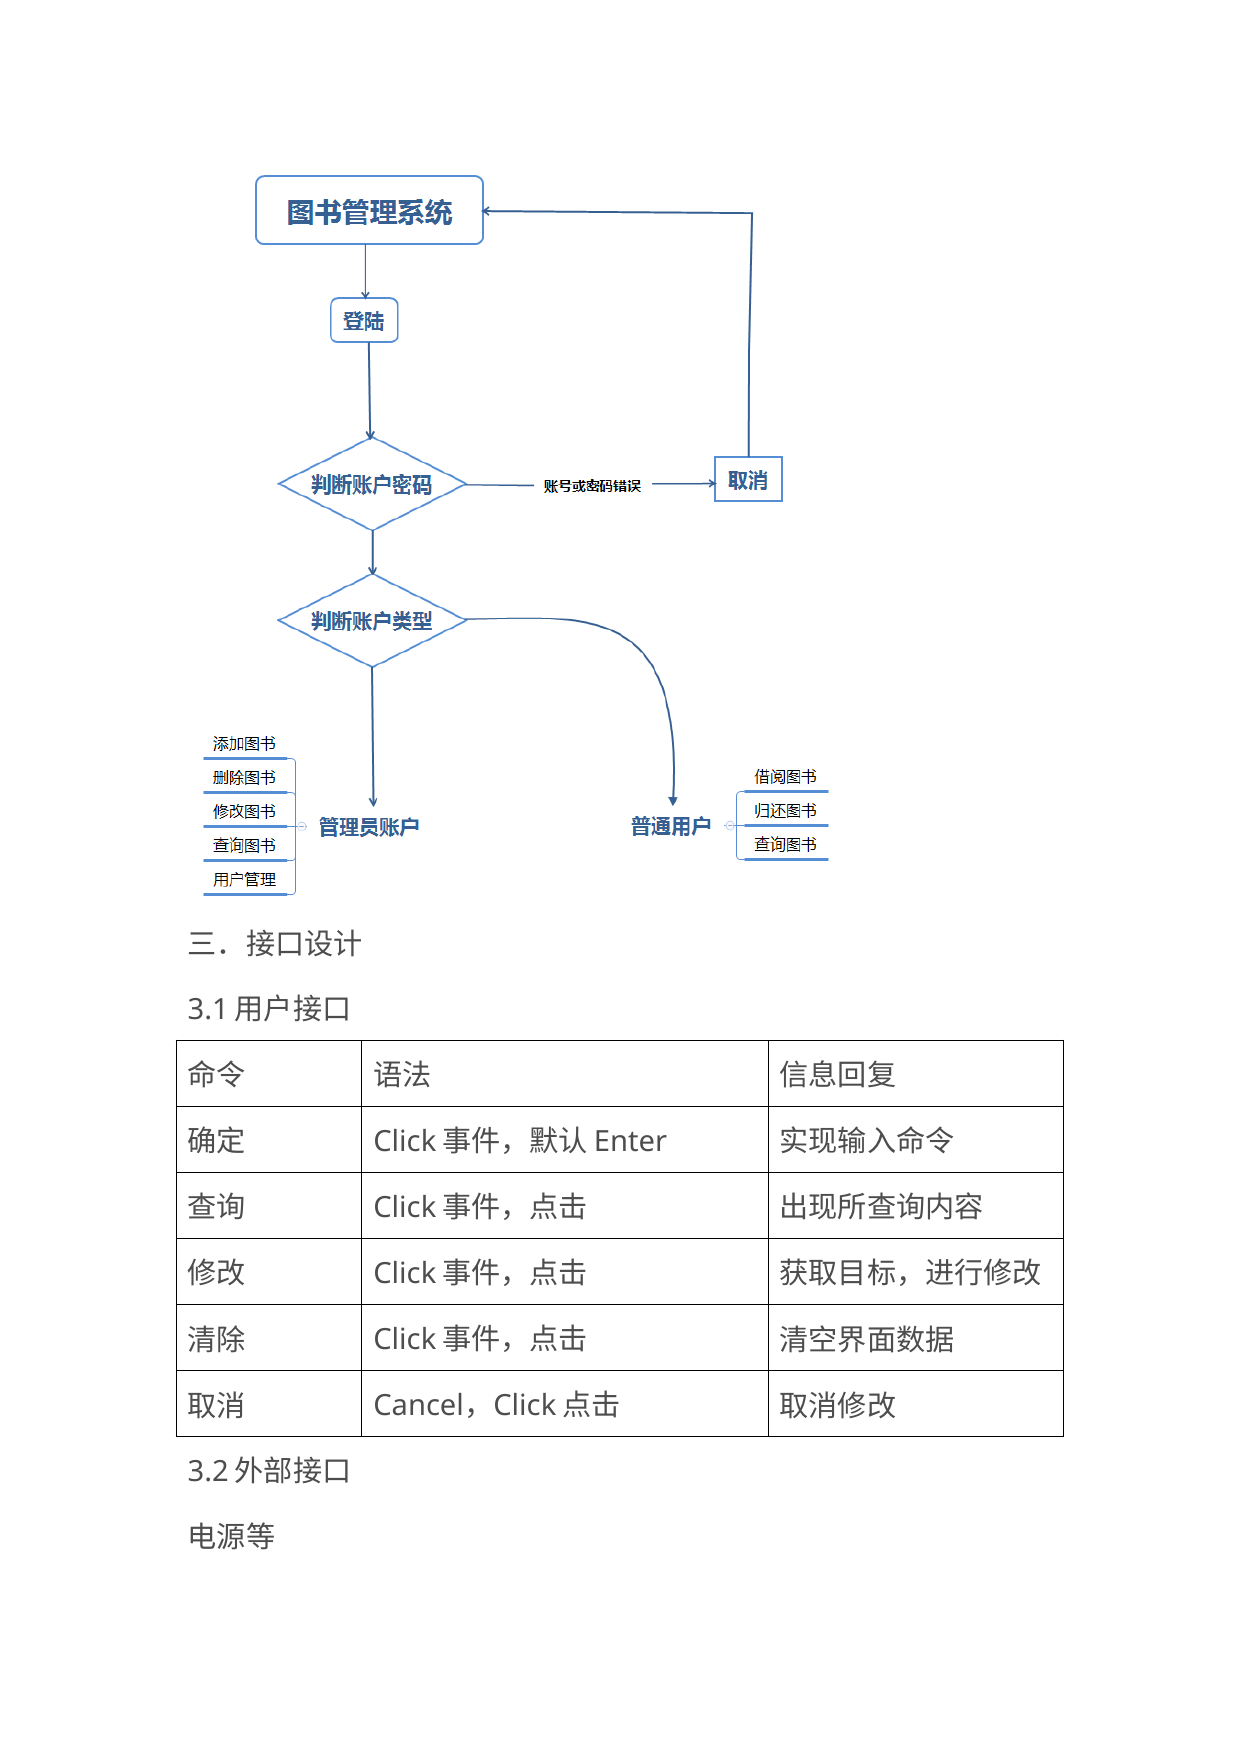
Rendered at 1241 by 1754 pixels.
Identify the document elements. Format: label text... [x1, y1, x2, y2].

table_header 信息回复 [769, 1041, 1063, 1106]
table_cell 取消 [177, 1371, 361, 1436]
table_cell Click事件，点击 [362, 1173, 768, 1238]
table_header 语法 [362, 1041, 768, 1106]
table_cell Click事件，默认Enter [362, 1107, 768, 1172]
table_cell 查询 [177, 1173, 361, 1238]
list 3.2外部接口 [187, 1437, 1053, 1502]
picture [187, 162, 844, 909]
table_header 命令 [177, 1041, 361, 1106]
table_cell 实现输入命令 [769, 1107, 1063, 1172]
table_cell Click事件，点击 [362, 1239, 768, 1304]
list 电源等 [187, 1502, 1053, 1567]
table_cell 确定 [177, 1107, 361, 1172]
table_cell 清除 [177, 1305, 361, 1370]
list 三．接口设计 [187, 909, 1053, 974]
table_cell 获取目标，进行修改 [769, 1239, 1063, 1304]
table_cell 出现所查询内容 [769, 1173, 1063, 1238]
table_cell 取消修改 [769, 1371, 1063, 1436]
table_cell Cancel，Click点击 [362, 1371, 768, 1436]
list 3.1用户接口 [187, 974, 1053, 1039]
table_cell 修改 [177, 1239, 361, 1304]
table_cell Click事件，点击 [362, 1305, 768, 1370]
table_cell 清空界面数据 [769, 1305, 1063, 1370]
